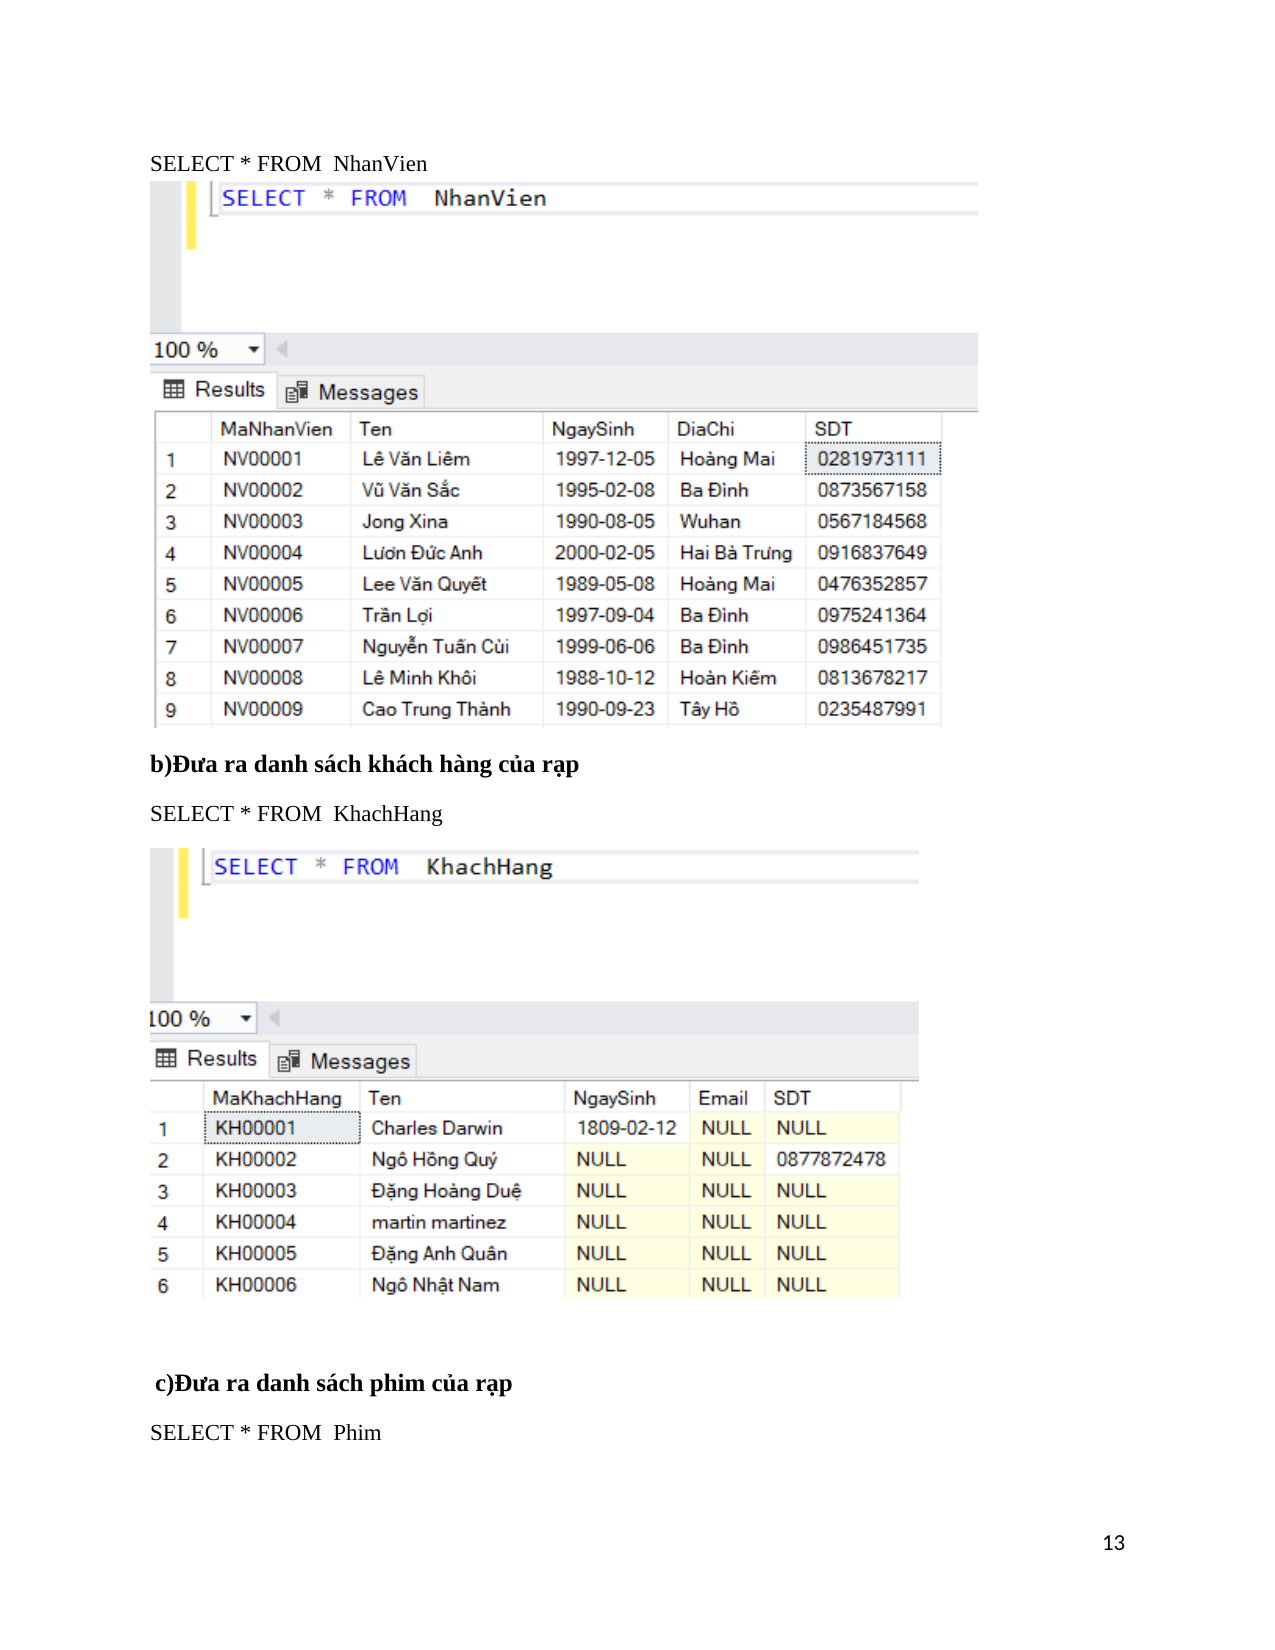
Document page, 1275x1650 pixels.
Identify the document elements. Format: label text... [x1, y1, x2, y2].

text b)Đưa ra danh sách khách hàng của rạp [150, 749, 1125, 778]
text SELECT * FROM KhachHang [150, 801, 1125, 827]
picture [150, 848, 919, 1298]
text c)Đưa ra danh sách phim của rạp [155, 1368, 1125, 1396]
text SELECT * FROM Phim [150, 1419, 1125, 1445]
picture [150, 181, 979, 728]
